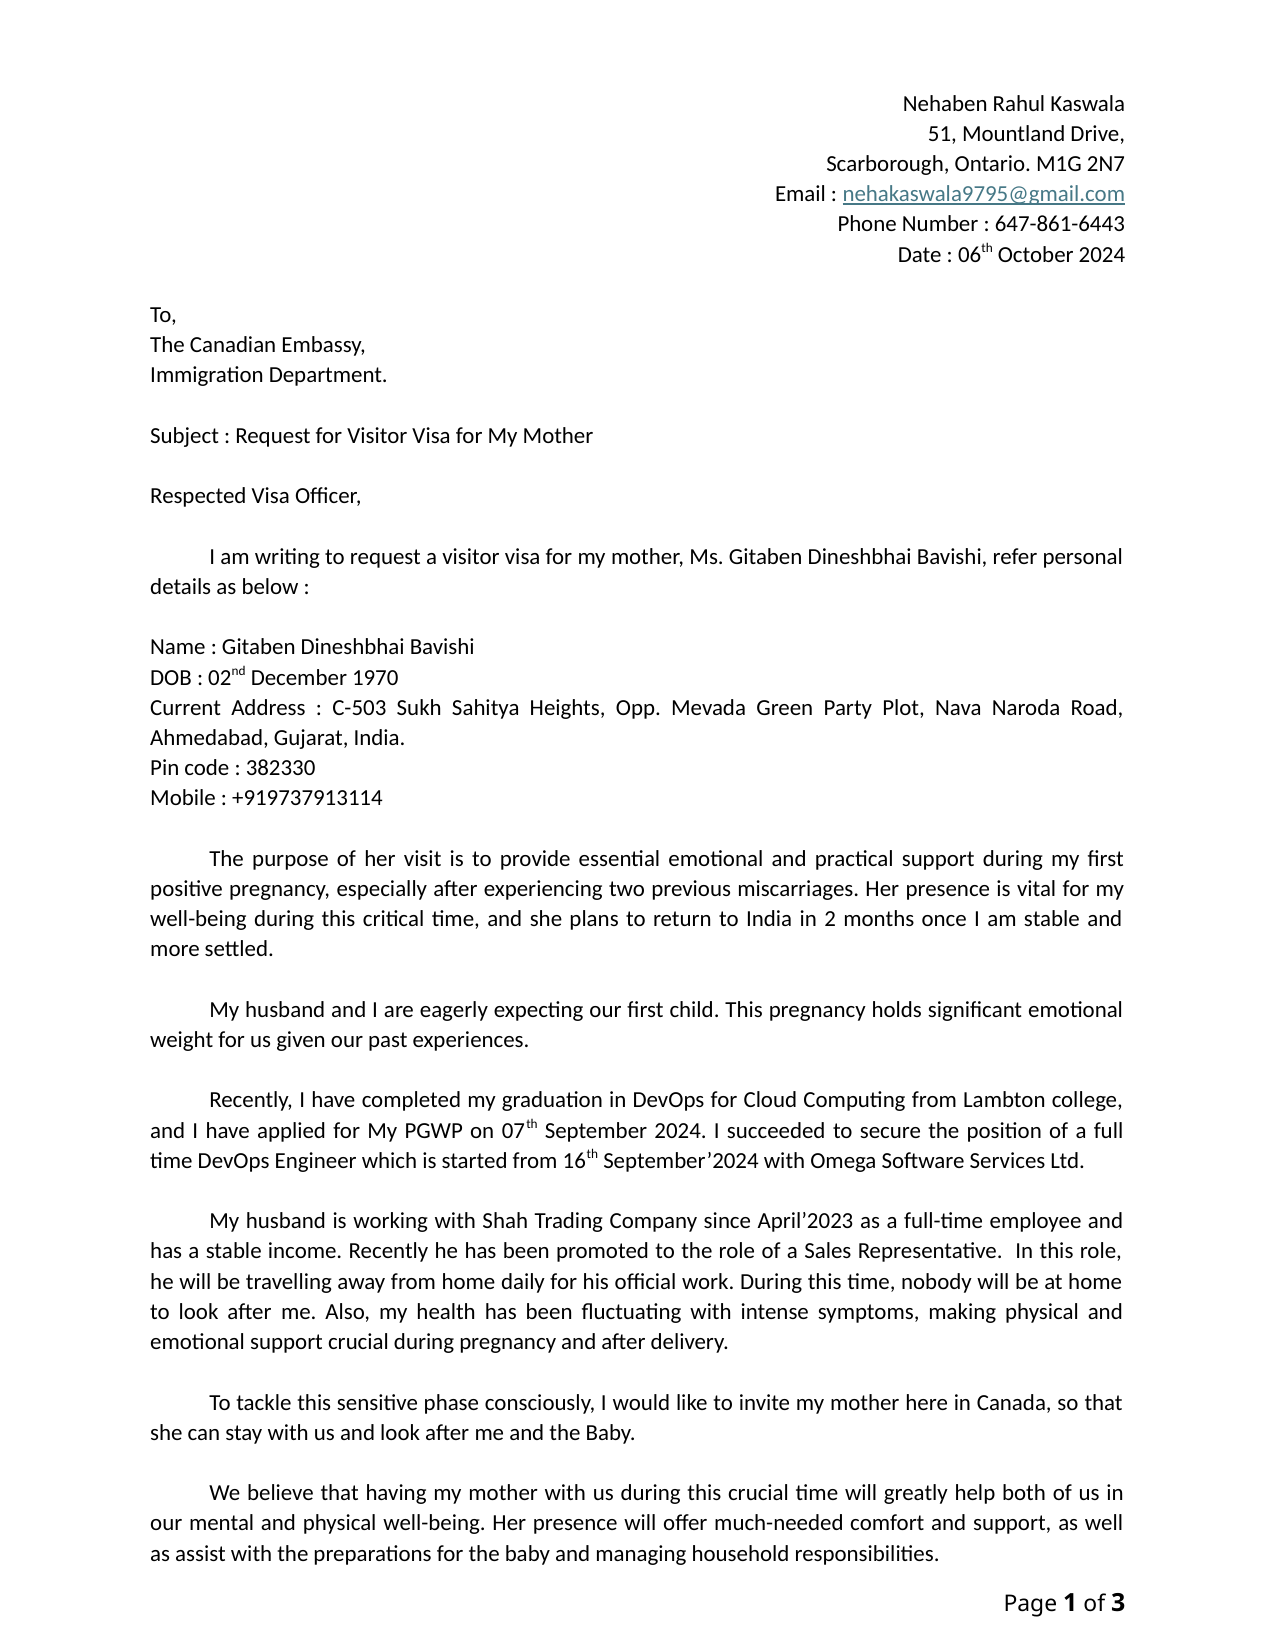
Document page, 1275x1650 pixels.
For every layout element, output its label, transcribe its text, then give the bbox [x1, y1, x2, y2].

text My husband and I are eagerly expecting our first child. This pregnancy holds significant emotional weight for us given our past experiences. [150, 995, 1125, 1053]
text Recently, I have completed my graduation in DevOps for Cloud Computing from Lambton college, and I have applied for My PGWP on 07th September 2024. I succeeded to secure the position of a full time DevOps Engineer which is started from 16th September’2024 with Omega Software Services Ltd. [150, 1086, 1125, 1174]
text DOB : 02nd December 1970 [150, 663, 1125, 691]
text Phone Number : 647-861-6443 [150, 209, 1125, 237]
text I am writing to request a visitor visa for my mother, Ms. Gitaben Dineshbhai Bavishi, refer personal details as below : [150, 542, 1125, 600]
text The Canadian Embassy, [150, 330, 1125, 358]
text Mobile : +919737913114 [150, 783, 1125, 811]
text Subject : Request for Visitor Visa for My Mother [150, 421, 1125, 449]
text Pin code : 382330 [150, 753, 1125, 781]
text We believe that having my mother with us during this crucial time will greatly help both of us in our mental and physical well-being. Her presence will offer much-needed comfort and support, as well as assist with the preparations for the baby and managing household responsibilities. [150, 1478, 1125, 1567]
text Email : nehakaswala9795@gmail.com [150, 179, 1125, 207]
text My husband is working with Shah Trading Company since April’2023 as a full-time employee and has a stable income. Recently he has been promoted to the role of a Sales Representative. In this role, he will be travelling away from home daily for his official work. During this time, nobody will be at home to look after me. Also, my health has been fluctuating with intense symptoms, making physical and emotional support crucial during pregnancy and after delivery. [150, 1206, 1125, 1355]
text 51, Mountland Drive, [150, 119, 1125, 147]
text Date : 06th October 2024 [150, 240, 1125, 268]
text Nehaben Rahul Kaswala [150, 89, 1125, 117]
text Current Address : C-503 Sukh Sahitya Heights, Opp. Mevada Green Party Plot, Nava Naroda Road, Ahmedabad, Gujarat, India. [150, 693, 1125, 751]
text Name : Gitaben Dineshbhai Bavishi [150, 632, 1125, 660]
text Scarborough, Ontario. M1G 2N7 [150, 149, 1125, 177]
text The purpose of her visit is to provide essential emotional and practical support during my first positive pregnancy, especially after experiencing two previous miscarriages. Her presence is vital for my well-being during this critical time, and she plans to return to India in 2 months once I am stable and more settled. [150, 844, 1125, 962]
text To tackle this sensitive phase consciously, I would like to invite my mother here in Canada, so that she can stay with us and look after me and the Baby. [150, 1388, 1125, 1446]
text To, [150, 300, 1125, 328]
text Respected Visa Officer, [150, 481, 1125, 509]
text Immigration Department. [150, 361, 1125, 388]
